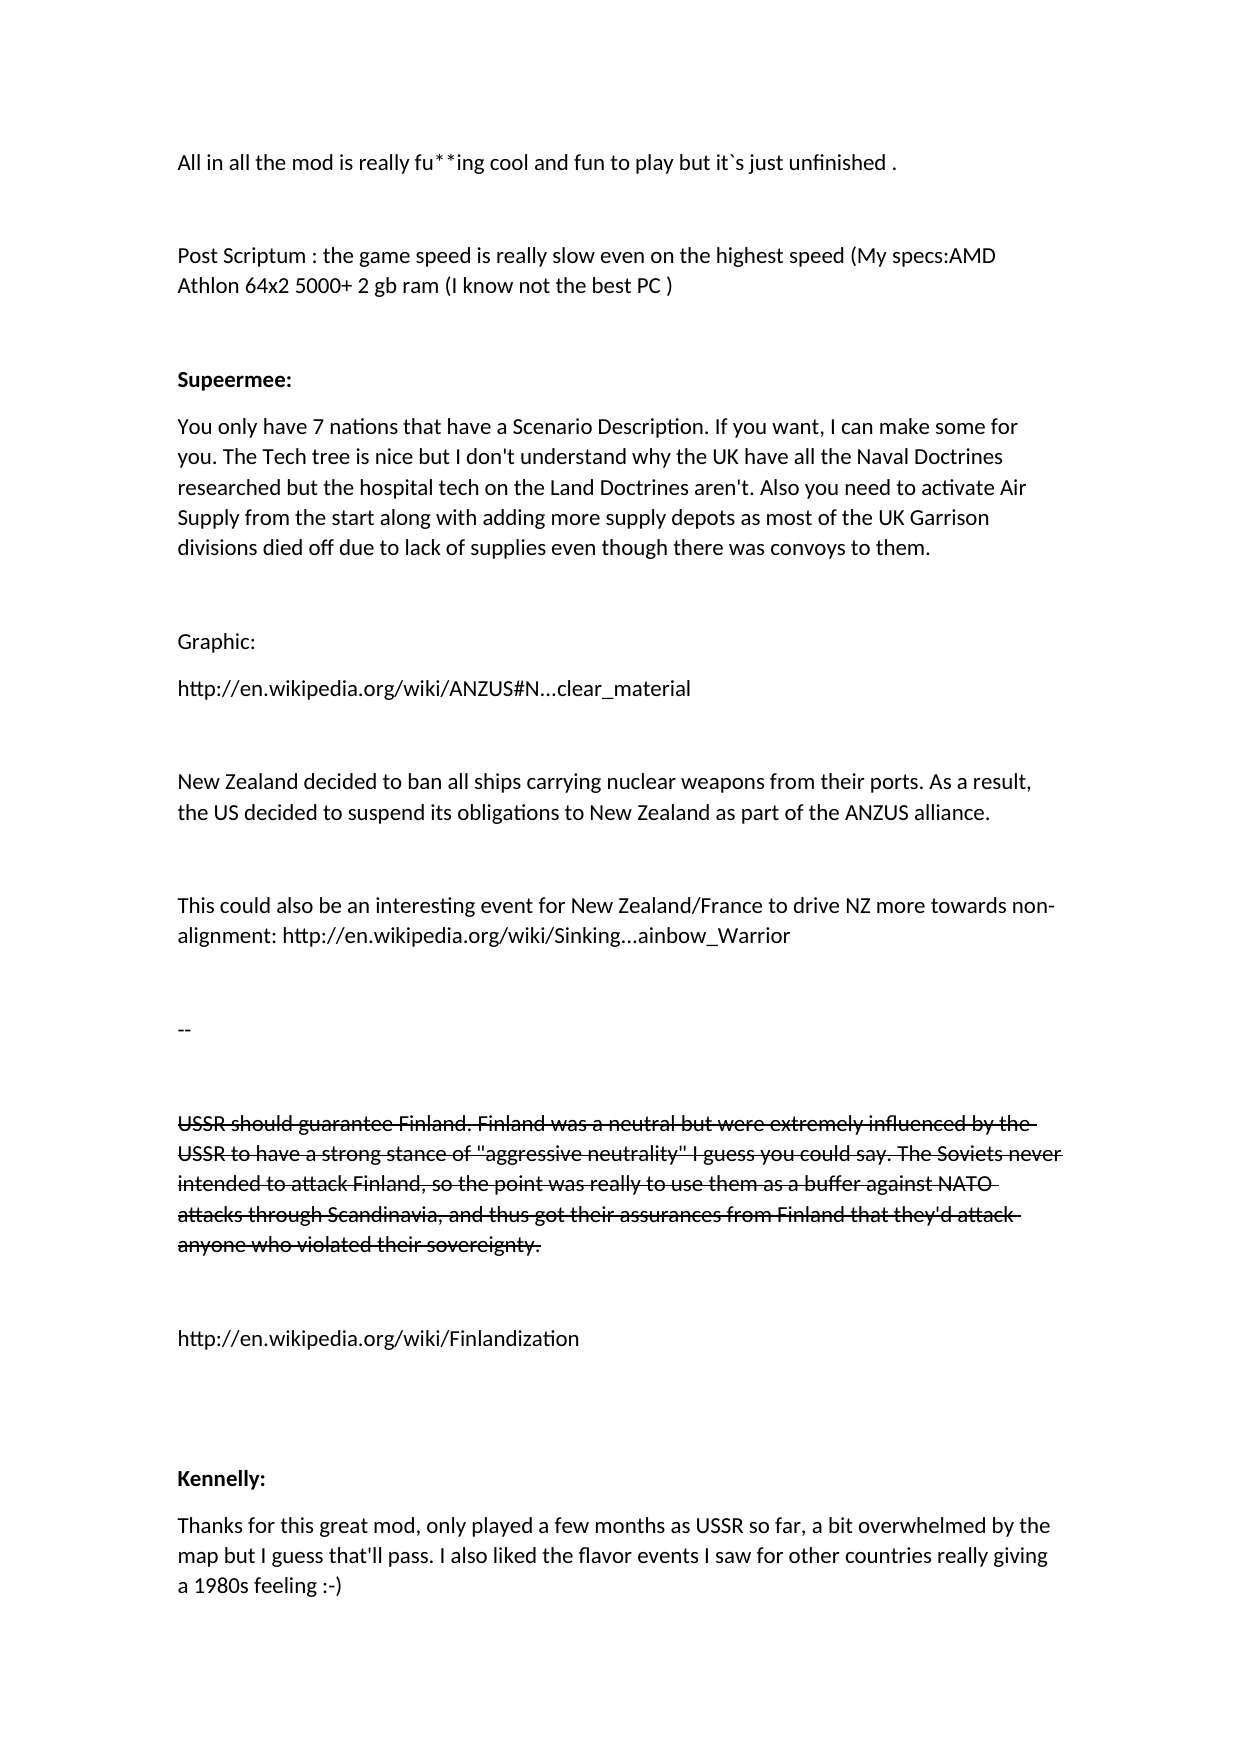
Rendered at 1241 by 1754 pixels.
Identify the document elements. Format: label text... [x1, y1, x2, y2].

text You only have 7 nations that have a Scenario Description. If you want, I can make some for you. The Tech tree is nice but I don't understand why the UK have all the Naval Doctrines researched but the hospital tech on the Land Doctrines aren't. Also you need to activate Air Supply from the start along with adding more supply depots as most of the UK Garrison divisions died off due to lack of supplies even though there was convoys to them. [177, 412, 1063, 561]
text USSR should guarantee Finland. Finland was a neutral but were extremely influenced by the USSR to have a strong stance of "aggressive neutrality" I guess you could say. The Soviets never intended to attack Finland, so the point was really to use them as a buffer against NATO attacks through Scandinavia, and thus got their assurances from Finland that they'd attack anyone who violated their sovereignty. [177, 1156, 1063, 1258]
text http://en.wikipedia.org/wiki/Finlandization [177, 1324, 1063, 1352]
text This could also be an interesting event for New Zealand/France to drive NZ more towards non-alignment: http://en.wikipedia.org/wiki/Sinking...ainbow_Warrior [177, 891, 1063, 949]
text Post Scriptum : the game speed is really slow even on the highest speed (My specs:AMD Athlon 64x2 5000+ 2 gb ram (I know not the best PC ) [177, 241, 1063, 299]
text Kennelly: [177, 1464, 1063, 1492]
text Thanks for this great mod, only played a few months as USSR so far, a bit overwhelmed by the map but I guess that'll pass. I also liked the flavor events I saw for other countries really giving a 1980s feeling :-) [177, 1511, 1063, 1599]
text New Zealand decided to ban all ships carrying nuclear weapons from their ports. As a result, the US decided to suspend its obligations to New Zealand as part of the ANZUS alliance. [177, 767, 1063, 826]
text Graphic: [177, 627, 1063, 655]
text -- [177, 1015, 1063, 1043]
text All in all the mod is really fu**ing cool and fun to play but it`s just unfinished . [177, 148, 1063, 176]
text http://en.wikipedia.org/wiki/ANZUS#N...clear_material [177, 674, 1063, 702]
text Supeermee: [177, 365, 1063, 393]
text USSR should guarantee Finland. Finland was a neutral but were extremely influenced by the USSR to have a strong stance of "aggressive neutrality" I guess you could say. The Soviets never intended to attack Finland, so the point was really to use them as a buffer against NATO attacks through Scandinavia, and thus got their assurances from Finland that they'd attack anyone who violated their sovereignty. [177, 1109, 1063, 1155]
